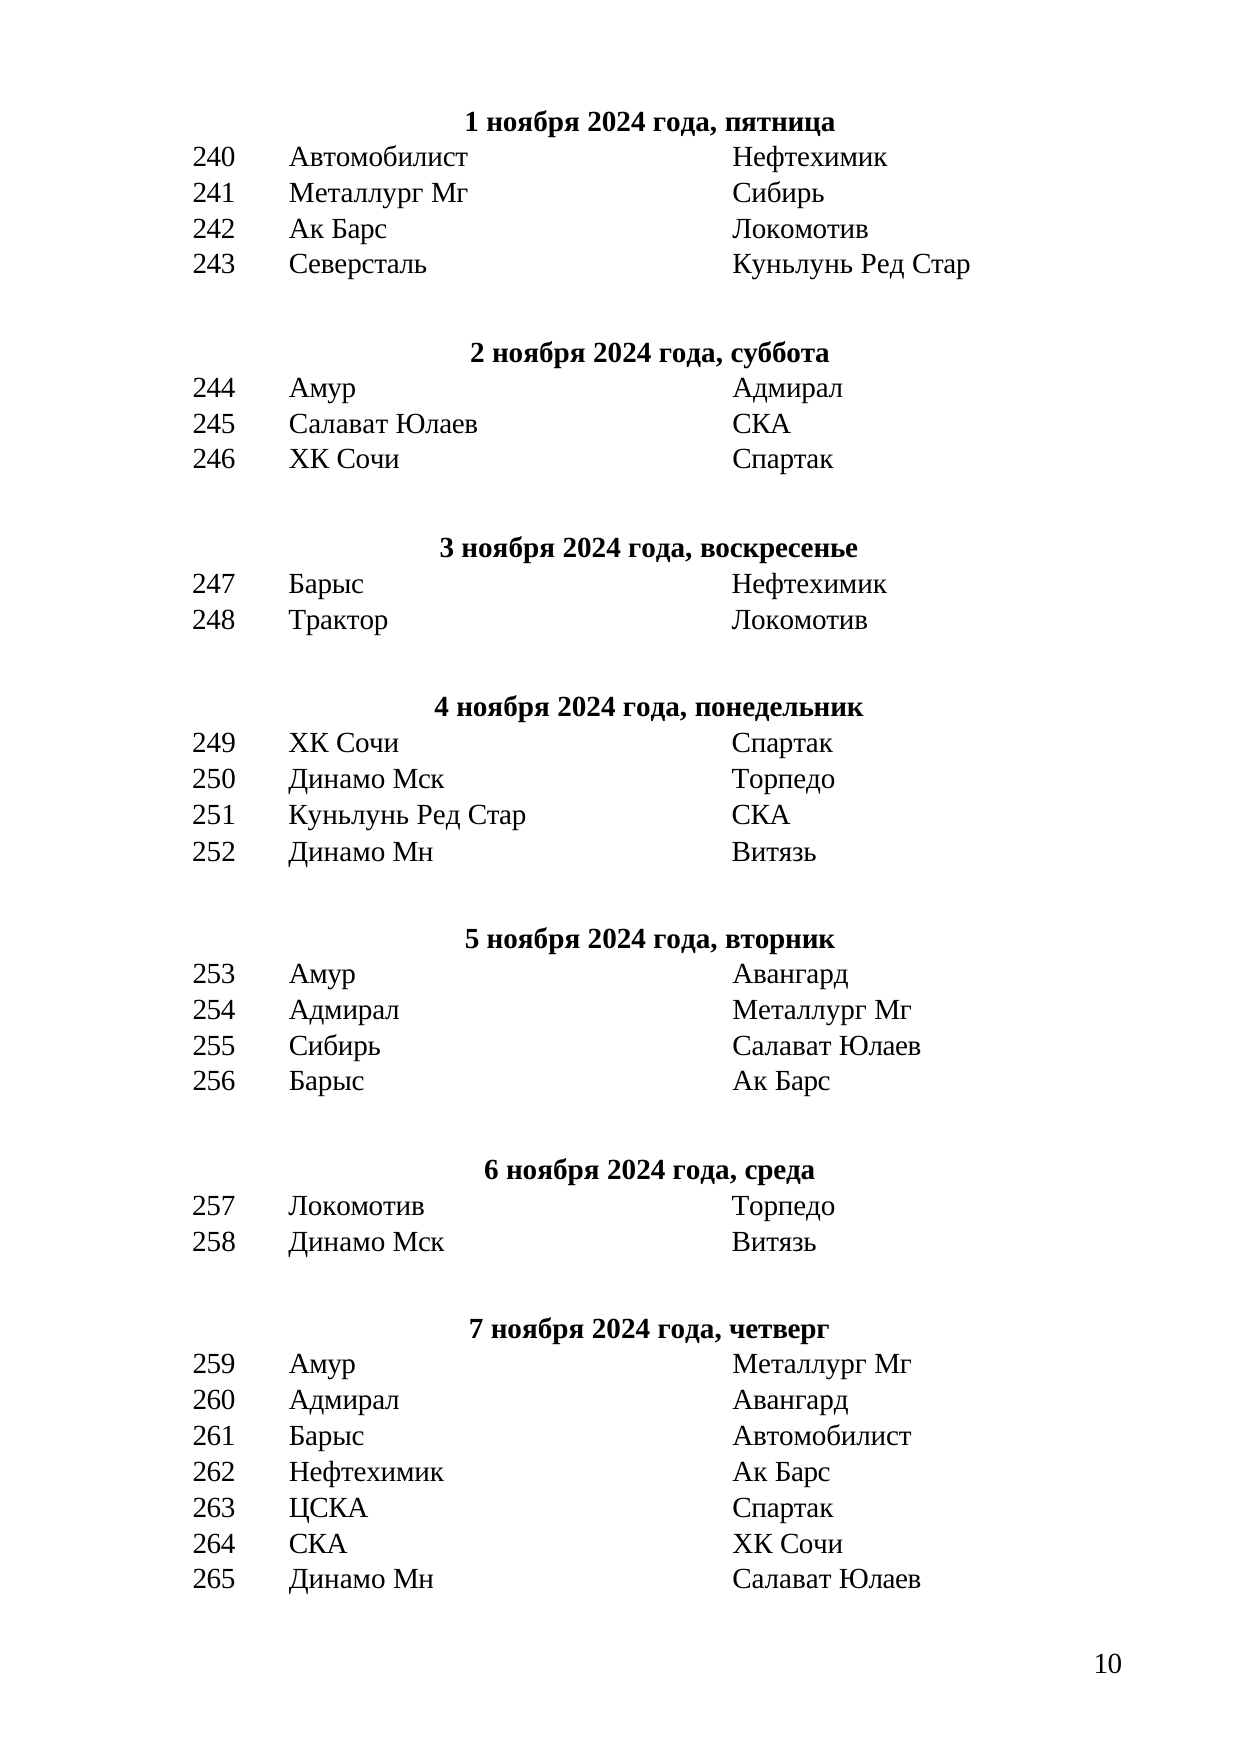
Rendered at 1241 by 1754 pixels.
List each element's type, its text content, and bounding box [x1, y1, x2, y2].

list Трактор Локомотив [192, 602, 1211, 636]
list ноября 2024 года, вторник [92, 921, 1208, 954]
table_cell 261 [187, 1418, 262, 1454]
table_header Адмирал [606, 372, 849, 406]
table_cell Барыс [263, 1418, 589, 1454]
table_header Амур [263, 372, 606, 406]
table_cell Ак Барс [566, 1064, 928, 1098]
table_cell 246 [187, 443, 262, 477]
list Динамо Мн Витязь [192, 834, 1211, 867]
table_cell Салават Юлаев [589, 1563, 928, 1597]
list ноября 2024 года, понедельник [434, 689, 1211, 723]
table_cell СКА [263, 1527, 589, 1563]
table_cell Адмирал [263, 1382, 589, 1418]
table_header 259 [187, 1348, 262, 1382]
table_cell Салават Юлаев [566, 1028, 928, 1064]
list ноября 2024 года, среда [484, 1152, 1211, 1186]
list ноября 2024 года, суббота [92, 335, 1208, 369]
table_cell 260 [187, 1382, 262, 1418]
list Динамо Мск Торпедо [192, 761, 1211, 795]
table_cell Куньлунь Ред Стар [601, 248, 977, 282]
table_cell Авангард [589, 1382, 928, 1418]
table_header 244 [187, 372, 262, 406]
table_cell Сибирь [263, 1028, 566, 1064]
list Локомотив Торпедо [192, 1188, 1211, 1221]
table_cell Сибирь [601, 175, 977, 211]
table_cell Северсталь [263, 248, 601, 282]
table_cell Металлург Мг [566, 992, 928, 1028]
table_cell 262 [187, 1454, 262, 1490]
table_cell Адмирал [263, 992, 566, 1028]
table_header Нефтехимик [601, 141, 977, 175]
table_cell Автомобилист [589, 1418, 928, 1454]
table_cell Нефтехимик [263, 1454, 589, 1490]
table_cell Ак Барс [589, 1454, 928, 1490]
table_cell Ак Барс [263, 211, 601, 247]
list ноября 2024 года, воскресенье [439, 530, 1211, 564]
table_cell Барыс [263, 1064, 566, 1098]
table_header 253 [187, 958, 262, 992]
table_header Амур [263, 958, 566, 992]
list ХК Сочи Спартак [192, 725, 1211, 758]
list Динамо Мск Витязь [192, 1224, 1211, 1257]
table_cell Металлург Мг [263, 175, 601, 211]
table_cell 255 [187, 1028, 262, 1064]
table_cell 243 [187, 248, 262, 282]
table_cell 241 [187, 175, 262, 211]
table_cell 256 [187, 1064, 262, 1098]
table_cell ХК Сочи [589, 1527, 928, 1563]
table_cell Динамо Мн [263, 1563, 589, 1597]
table_cell 264 [187, 1527, 262, 1563]
table_cell Спартак [589, 1490, 928, 1527]
table_cell 245 [187, 406, 262, 442]
table_cell 254 [187, 992, 262, 1028]
list ноября 2024 года, четверг [468, 1311, 1211, 1344]
table_cell ЦСКА [263, 1490, 589, 1527]
table_cell Локомотив [601, 211, 977, 247]
list Куньлунь Ред Стар СКА [192, 797, 1211, 831]
table_cell СКА [606, 406, 849, 442]
list ноября 2024 года, пятница [92, 104, 1208, 137]
list Барыс Нефтехимик [192, 566, 1211, 600]
table_cell Спартак [606, 443, 849, 477]
table_header Амур [263, 1348, 589, 1382]
table_cell Салават Юлаев [263, 406, 606, 442]
table_header Металлург Мг [589, 1348, 928, 1382]
table_header Авангард [566, 958, 928, 992]
table_header 240 [187, 141, 262, 175]
table_header Автомобилист [263, 141, 601, 175]
table_cell 242 [187, 211, 262, 247]
table_cell 263 [187, 1490, 262, 1527]
table_cell ХК Сочи [263, 443, 606, 477]
table_cell 265 [187, 1563, 262, 1597]
